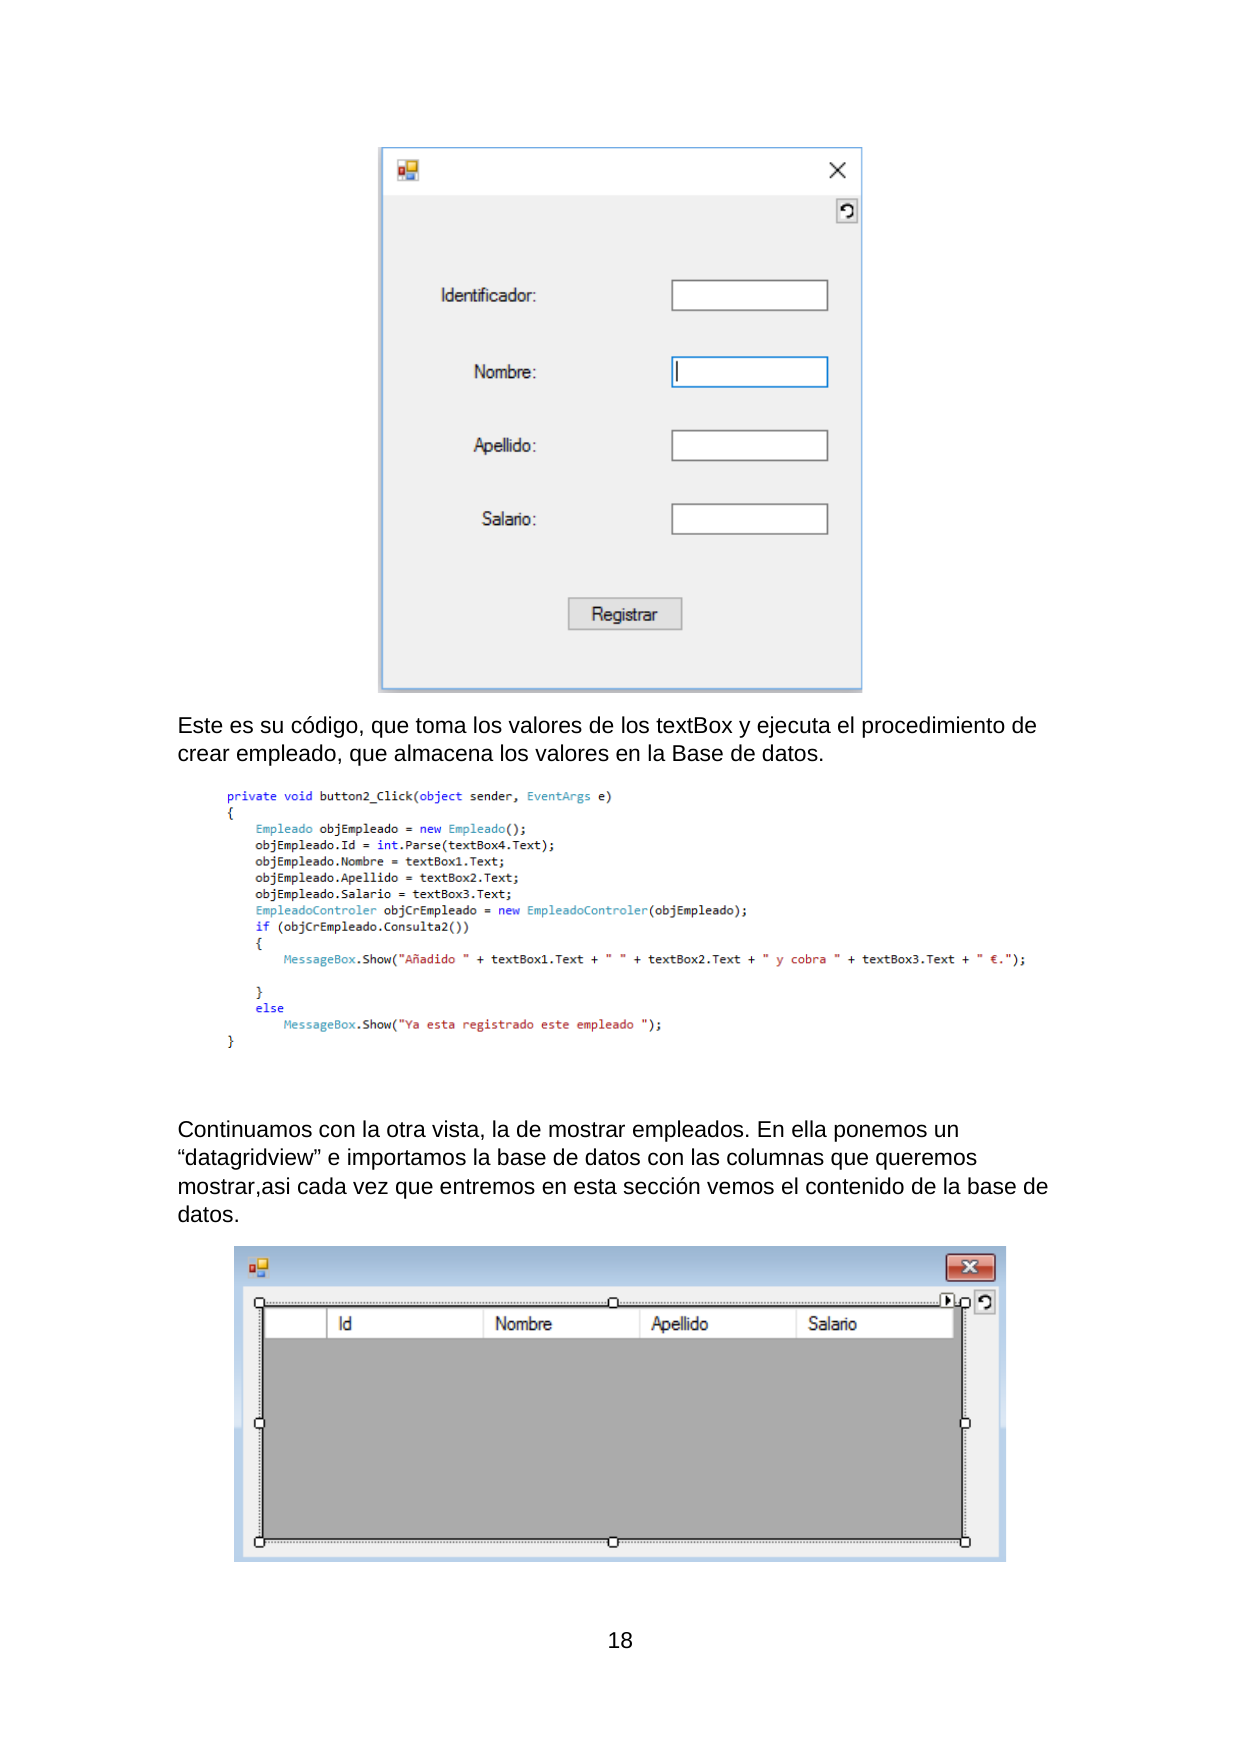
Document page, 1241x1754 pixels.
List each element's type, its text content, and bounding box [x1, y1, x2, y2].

picture [234, 1246, 1007, 1562]
picture [377, 147, 863, 693]
text Este es su código, que toma los valores de los textBox y ejecuta el procedimiento de crear empleado, que almacena los valores en la Base de datos. [177, 712, 1063, 766]
text Continuamos con la otra vista, la de mostrar empleados. En ella ponemos un “datagridview” e importamos la base de datos con las columnas que queremos mostrar,asi cada vez que entremos en esta sección vemos el contenido de la base de datos. [177, 1116, 1063, 1227]
picture [177, 785, 1063, 1052]
